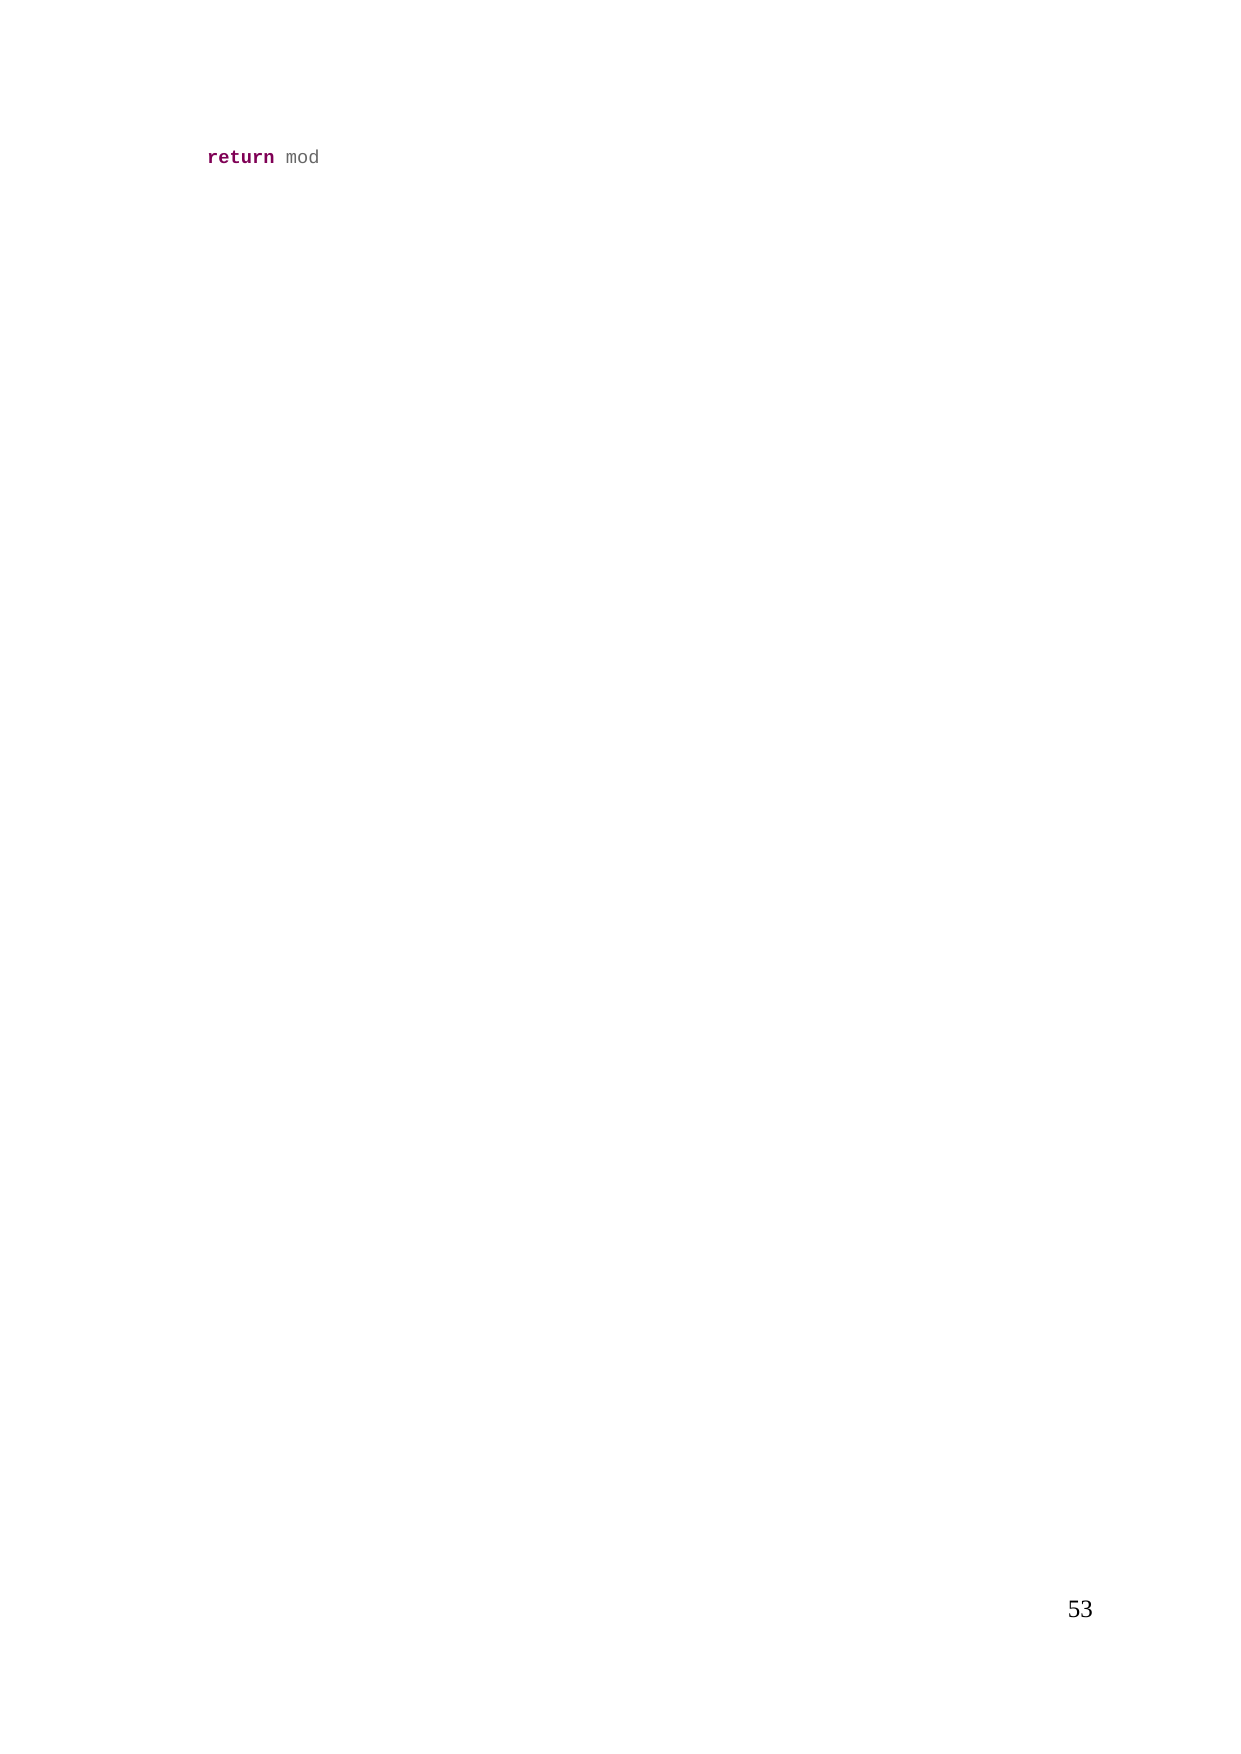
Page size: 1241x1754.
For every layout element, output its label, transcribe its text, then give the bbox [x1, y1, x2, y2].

text return mod [207, 148, 1092, 169]
